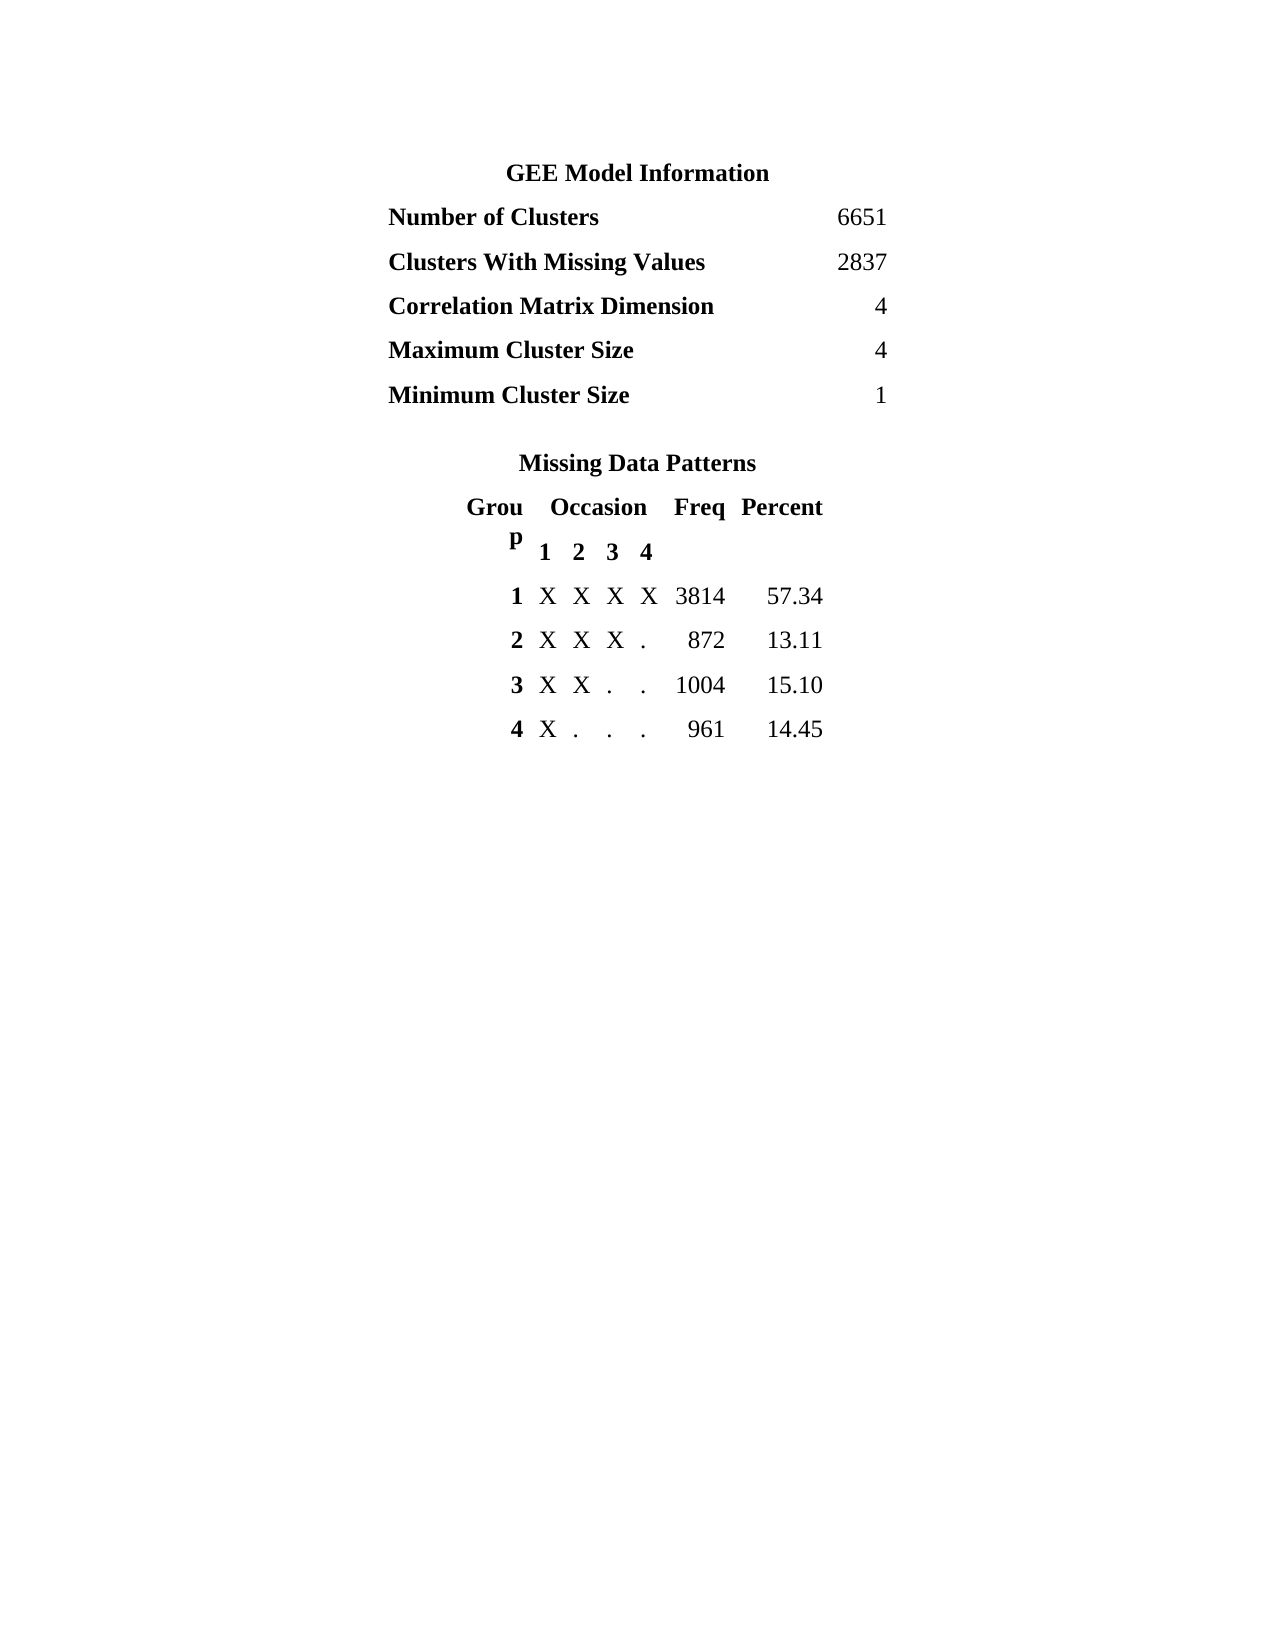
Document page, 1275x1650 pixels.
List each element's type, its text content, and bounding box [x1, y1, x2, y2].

table_cell Maximum Cluster Size [380, 328, 722, 372]
table_cell 1 [722, 372, 895, 416]
table_cell . [565, 706, 598, 751]
table_cell X [531, 618, 565, 662]
table_cell 3 [599, 529, 632, 573]
table_cell . [632, 706, 666, 751]
table_cell . [599, 662, 632, 706]
table_cell . [632, 662, 666, 706]
table_cell Clusters With Missing Values [380, 239, 722, 283]
table_cell 14.45 [733, 706, 831, 751]
table_cell 961 [666, 706, 733, 751]
table_cell X [531, 706, 565, 751]
table_cell 6651 [722, 194, 895, 239]
table_cell X [531, 573, 565, 618]
table_cell 57.34 [733, 573, 831, 618]
table_cell 2 [565, 529, 598, 573]
table_cell X [599, 618, 632, 662]
table_cell 1 [531, 529, 565, 573]
table_cell 3814 [666, 573, 733, 618]
table_cell X [599, 573, 632, 618]
table_cell Minimum Cluster Size [380, 372, 722, 416]
table_cell 1 [444, 573, 531, 618]
table_header Missing Data Patterns [444, 440, 831, 484]
table_header GEE Model Information [380, 150, 895, 194]
table_cell 3 [444, 662, 531, 706]
table_cell 4 [722, 328, 895, 372]
table_cell Freq [666, 485, 733, 573]
table_cell 2 [444, 618, 531, 662]
table_cell X [632, 573, 666, 618]
table_cell 872 [666, 618, 733, 662]
table_cell X [531, 662, 565, 706]
table_cell 4 [444, 706, 531, 751]
table_cell Percent [733, 485, 831, 573]
table_cell 13.11 [733, 618, 831, 662]
table_cell 2837 [722, 239, 895, 283]
table_cell Correlation Matrix Dimension [380, 283, 722, 327]
table_cell 4 [722, 283, 895, 327]
table_cell X [565, 662, 598, 706]
table_cell X [565, 573, 598, 618]
table_cell X [565, 618, 598, 662]
table_cell 1004 [666, 662, 733, 706]
table_cell . [599, 706, 632, 751]
table_cell Occasion [531, 485, 666, 529]
table_cell . [632, 618, 666, 662]
table_cell Number of Clusters [380, 194, 722, 239]
table_cell Group [444, 485, 531, 573]
table_cell 4 [632, 529, 666, 573]
table_cell 15.10 [733, 662, 831, 706]
